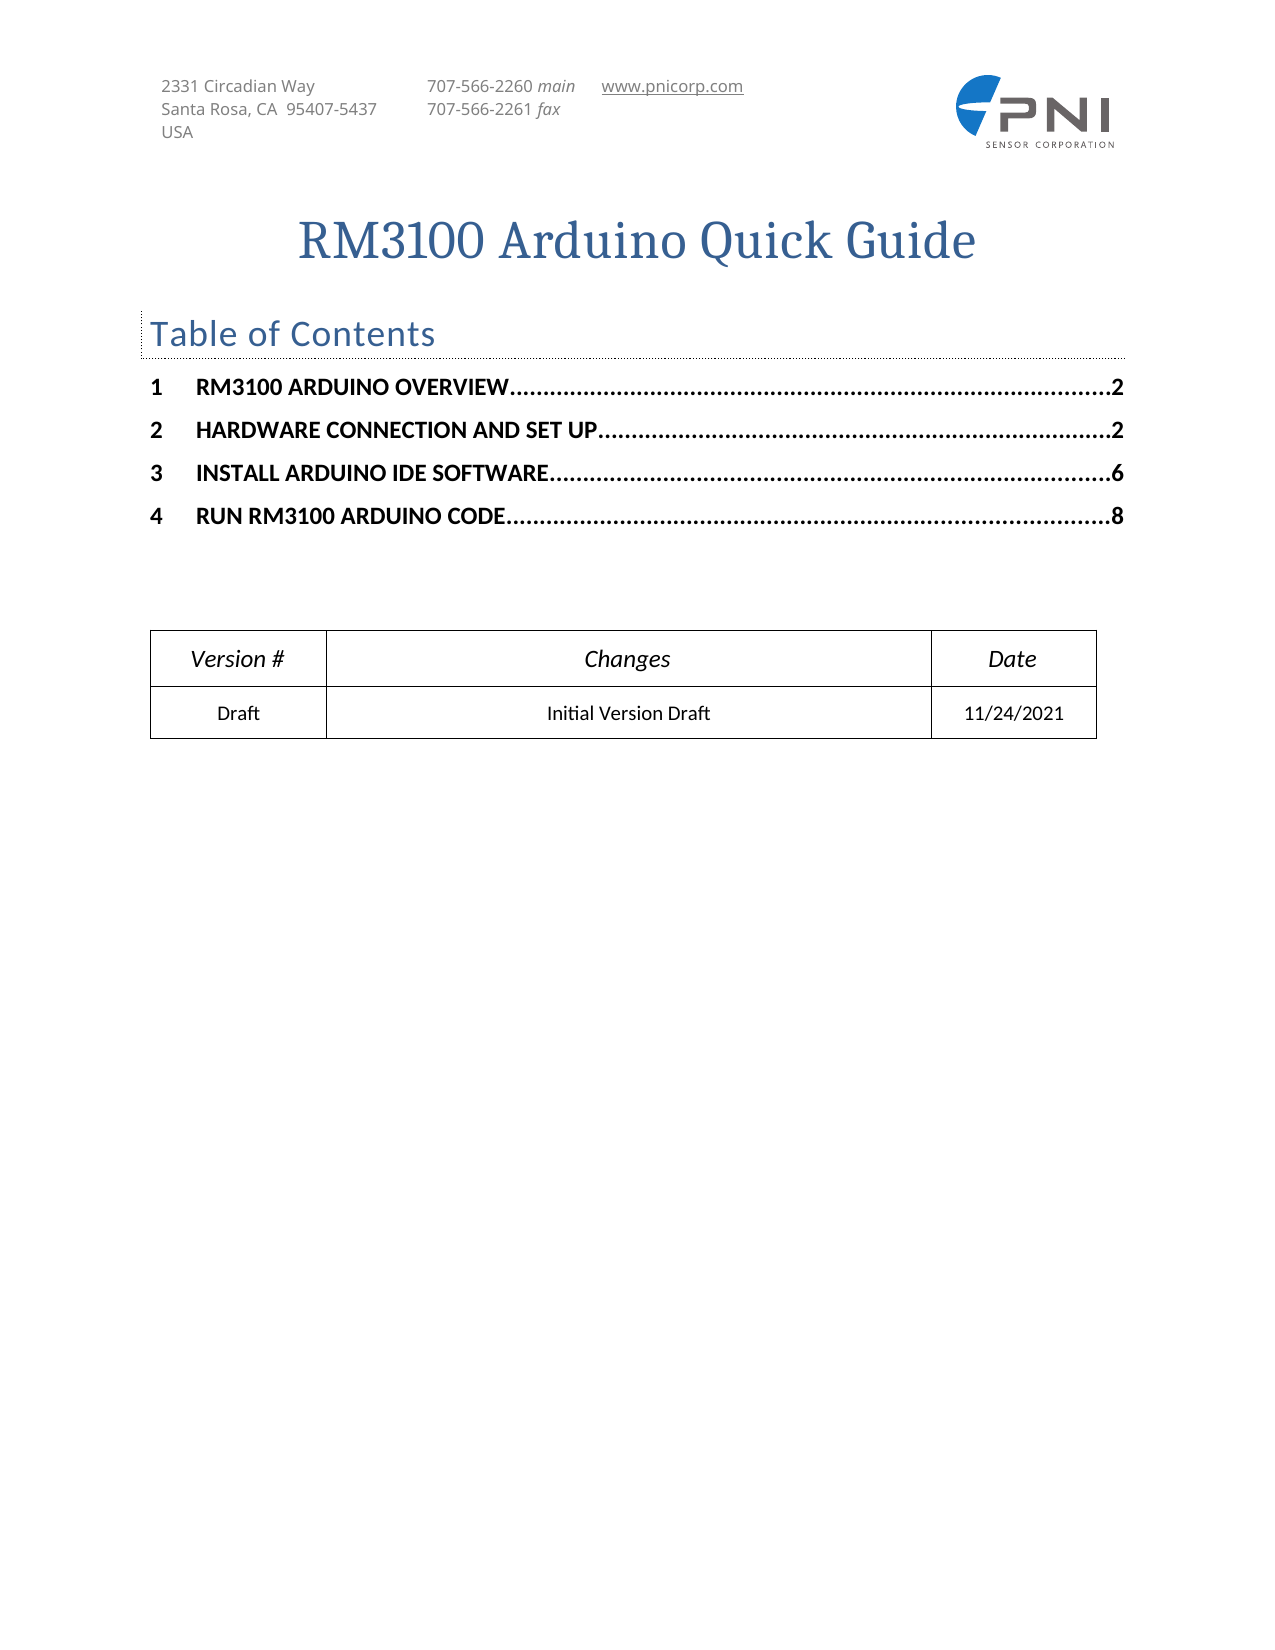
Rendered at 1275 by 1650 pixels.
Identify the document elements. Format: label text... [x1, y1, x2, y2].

text 2 Hardware connection and set up 2 [150, 414, 1125, 445]
table_header Changes [327, 631, 931, 686]
table_cell Initial Version Draft [327, 687, 931, 738]
text 4 Run RM3100 Arduino code 8 [150, 501, 1125, 531]
title Table of Contents [141, 310, 1125, 359]
table_cell Draft [151, 687, 326, 738]
text 1 RM3100 Arduino Overview 2 [150, 371, 1125, 402]
table_header Version # [151, 631, 326, 686]
title RM3100 Arduino Quick Guide [150, 210, 1125, 272]
table_cell 11/24/2021 [932, 687, 1096, 738]
text 3 Install Arduino IDE software 6 [150, 457, 1125, 488]
table_header Date [932, 631, 1096, 686]
